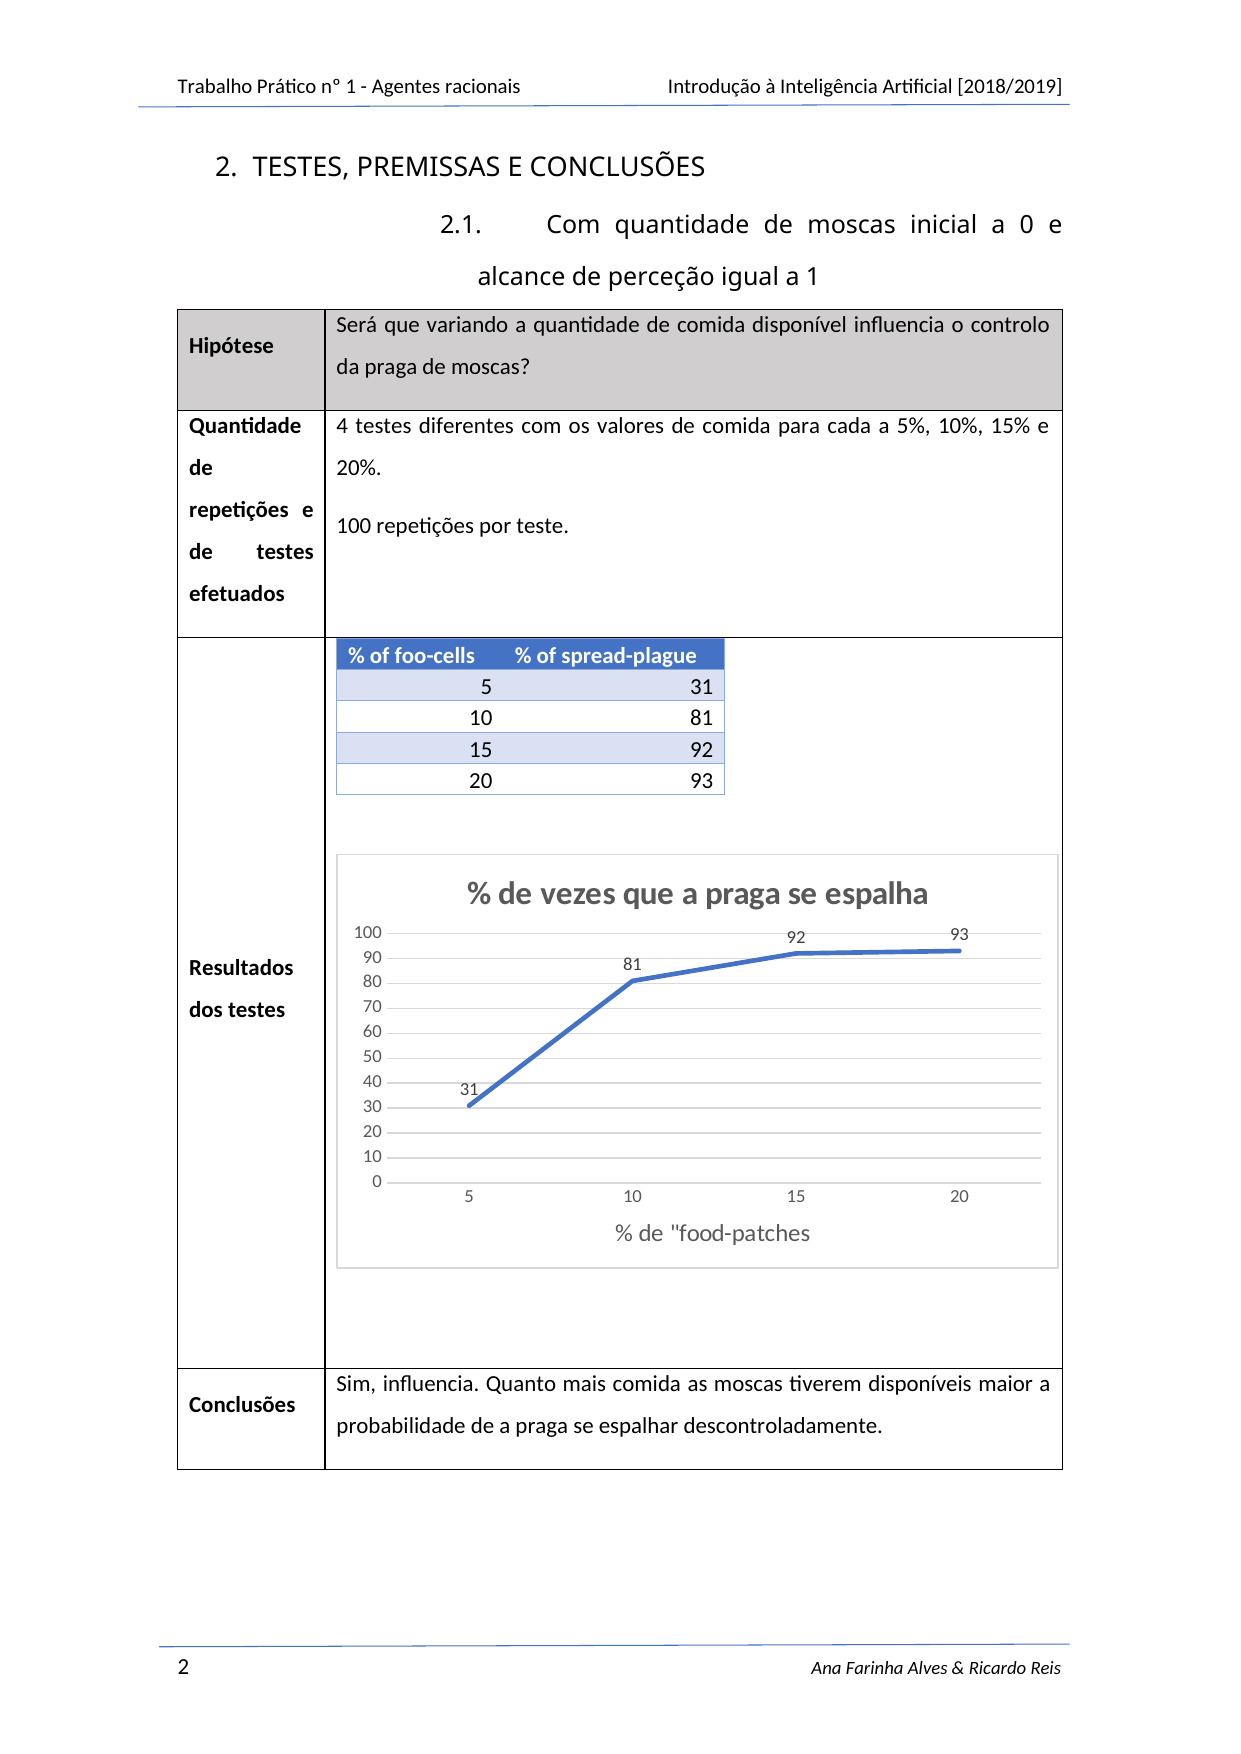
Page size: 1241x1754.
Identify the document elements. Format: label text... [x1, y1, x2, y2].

table_header Hipótese [178, 310, 324, 410]
table_cell [326, 638, 1062, 1368]
table_cell Resultados dos testes [178, 638, 324, 1368]
table_cell Conclusões [178, 1369, 324, 1469]
subtitle Com quantidade de moscas inicial a 0 e alcance de perceção igual a 1 [440, 207, 1063, 292]
table_cell Sim, influencia. Quanto mais comida as moscas tiverem disponíveis maior a probabilidade de a praga se espalhar descontroladamente. [326, 1369, 1062, 1469]
table_cell Quantidade de repetições e de testes efetuados [178, 411, 324, 637]
table_header Será que variando a quantidade de comida disponível influencia o controlo da praga de moscas? [326, 310, 1062, 410]
table_cell 4 testes diferentes com os valores de comida para cada a 5%, 10%, 15% e 20%. 100 repetições por teste. [326, 411, 1062, 637]
subtitle TESTES, PREMISSAS E CONCLUSÕES [215, 148, 1063, 184]
